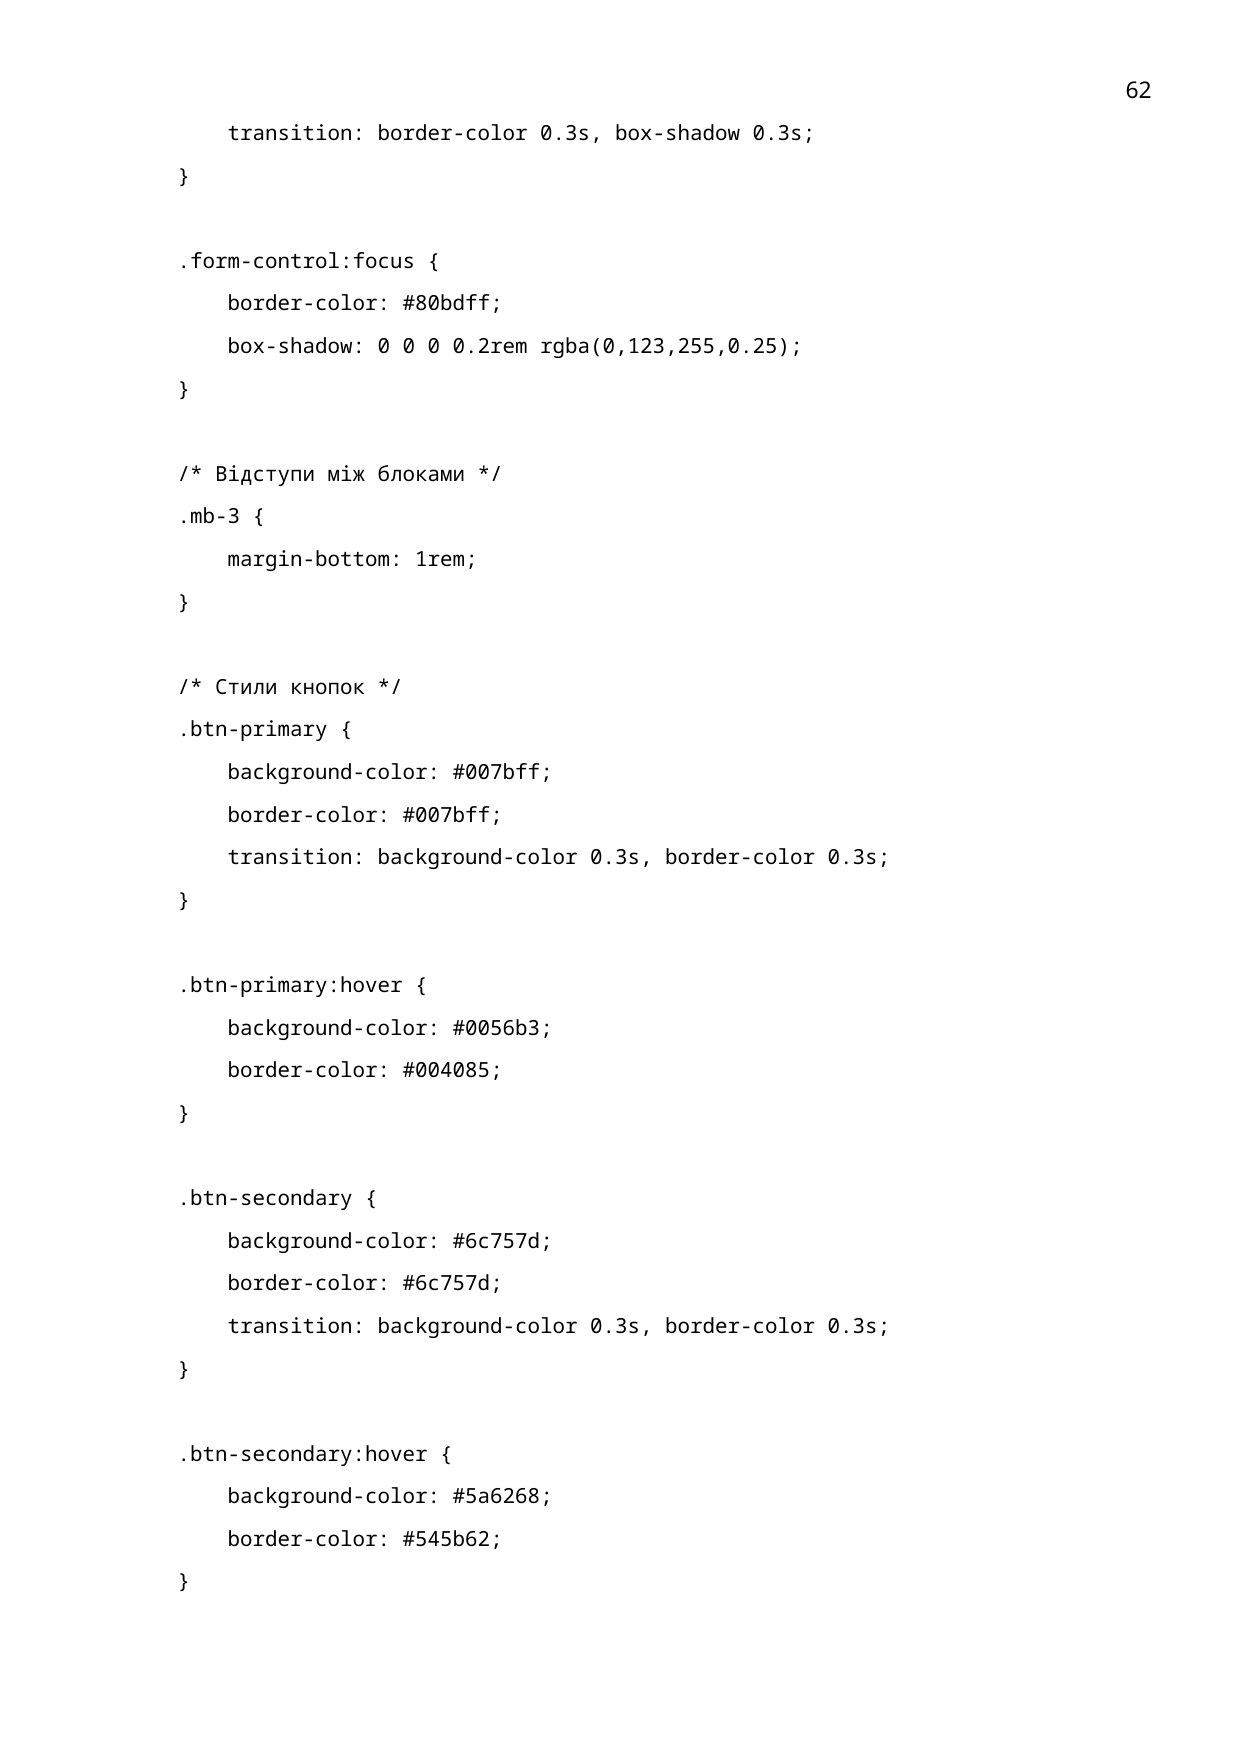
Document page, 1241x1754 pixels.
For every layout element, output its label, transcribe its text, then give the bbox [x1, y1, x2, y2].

text background-color: #007bff; [177, 757, 1152, 786]
text border-color: #6c757d; [177, 1268, 1152, 1297]
text transition: background-color 0.3s, border-color 0.3s; [177, 842, 1152, 871]
text border-color: #545b62; [177, 1524, 1152, 1552]
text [177, 1311, 1152, 1339]
text } [177, 1354, 1152, 1382]
text } [177, 1098, 1152, 1126]
text .btn-primary { [177, 714, 1152, 743]
text border-color: #007bff; [177, 800, 1152, 828]
text background-color: #6c757d; [177, 1226, 1152, 1254]
text transition: border-color 0.3s, box-shadow 0.3s; [177, 118, 1152, 147]
text .mb-3 { [177, 502, 1152, 530]
text .btn-primary:hover { [177, 970, 1152, 999]
text border-color: #004085; [177, 1055, 1152, 1084]
text /* Стили кнопок */ [177, 672, 1152, 700]
text /* Відступи між блоками */ [177, 459, 1152, 487]
text background-color: #0056b3; [177, 1013, 1152, 1041]
text box-shadow: 0 0 0 0.2rem rgba(0,123,255,0.25); [177, 331, 1152, 359]
text } [177, 374, 1152, 402]
text border-color: #80bdff; [177, 288, 1152, 317]
text } [177, 587, 1152, 615]
text } [177, 885, 1152, 913]
text background-color: #5a6268; [177, 1481, 1152, 1510]
text .form-control:focus { [177, 246, 1152, 274]
text margin-bottom: 1rem; [177, 544, 1152, 573]
text .btn-secondary:hover { [177, 1439, 1152, 1467]
text .btn-secondary { [177, 1183, 1152, 1212]
text } [177, 1567, 1152, 1595]
text } [177, 161, 1152, 189]
